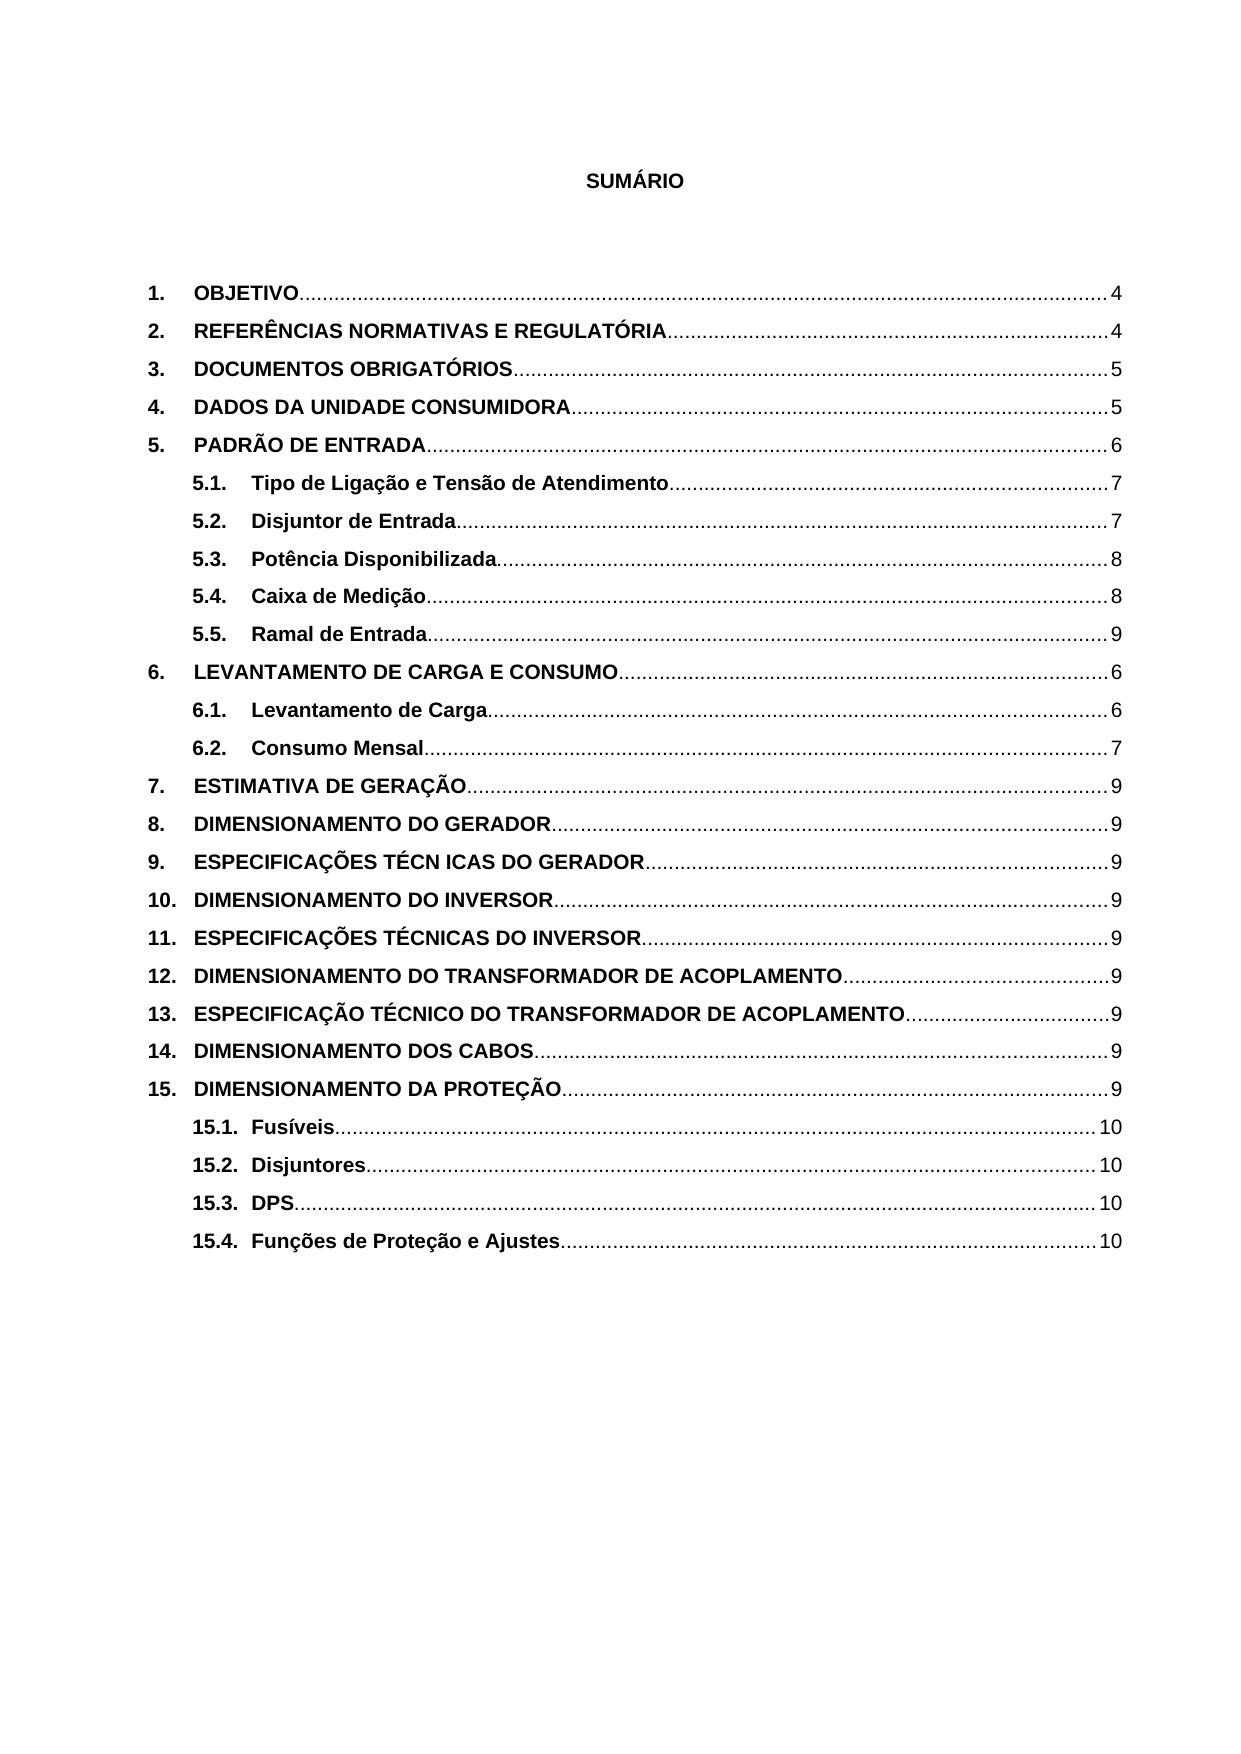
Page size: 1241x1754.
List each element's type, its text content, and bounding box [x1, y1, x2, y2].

text 5. PADRÃO DE ENTRADA 6 [148, 433, 1122, 457]
text 15.1. Fusíveis 10 [192, 1115, 1122, 1139]
text 5.5. Ramal de Entrada 9 [192, 622, 1122, 646]
text 14. DIMENSIONAMENTO DOS CABOS 9 [148, 1039, 1122, 1063]
text 9. ESPECIFICAÇÕES TÉCN ICAS DO GERADOR 9 [148, 850, 1122, 874]
text 1. OBJETIVO 4 [148, 281, 1122, 305]
text 5.4. Caixa de Medição 8 [192, 584, 1122, 608]
text 15. DIMENSIONAMENTO DA PROTEÇÃO 9 [148, 1077, 1122, 1101]
text 8. DIMENSIONAMENTO DO GERADOR 9 [148, 812, 1122, 836]
text 5.1. Tipo de Ligação e Tensão de Atendimento 7 [192, 471, 1122, 494]
text 11. ESPECIFICAÇÕES TÉCNICAS DO INVERSOR 9 [148, 926, 1122, 949]
text 7. ESTIMATIVA DE GERAÇÃO 9 [148, 774, 1122, 798]
text 5.2. Disjuntor de Entrada 7 [192, 508, 1122, 532]
text 6.1. Levantamento de Carga 6 [192, 698, 1122, 722]
text 15.4. Funções de Proteção e Ajustes 10 [192, 1229, 1122, 1253]
text 5.3. Potência Disponibilizada 8 [192, 546, 1122, 570]
text 15.3. DPS 10 [192, 1191, 1122, 1215]
text 2. REFERÊNCIAS NORMATIVAS E REGULATÓRIA 4 [148, 319, 1122, 343]
text SUMÁRIO [148, 169, 1122, 193]
text 15.2. Disjuntores 10 [192, 1153, 1122, 1177]
text 4. DADOS DA UNIDADE CONSUMIDORA 5 [148, 395, 1122, 419]
text 10. DIMENSIONAMENTO DO INVERSOR 9 [148, 888, 1122, 912]
text 12. DIMENSIONAMENTO DO TRANSFORMADOR DE ACOPLAMENTO 9 [148, 963, 1122, 987]
text 3. DOCUMENTOS OBRIGATÓRIOS 5 [148, 357, 1122, 381]
text 6.2. Consumo Mensal 7 [192, 736, 1122, 760]
text 13. ESPECIFICAÇÃO TÉCNICO DO TRANSFORMADOR DE ACOPLAMENTO 9 [148, 1001, 1122, 1025]
text 6. LEVANTAMENTO DE CARGA E CONSUMO 6 [148, 660, 1122, 684]
